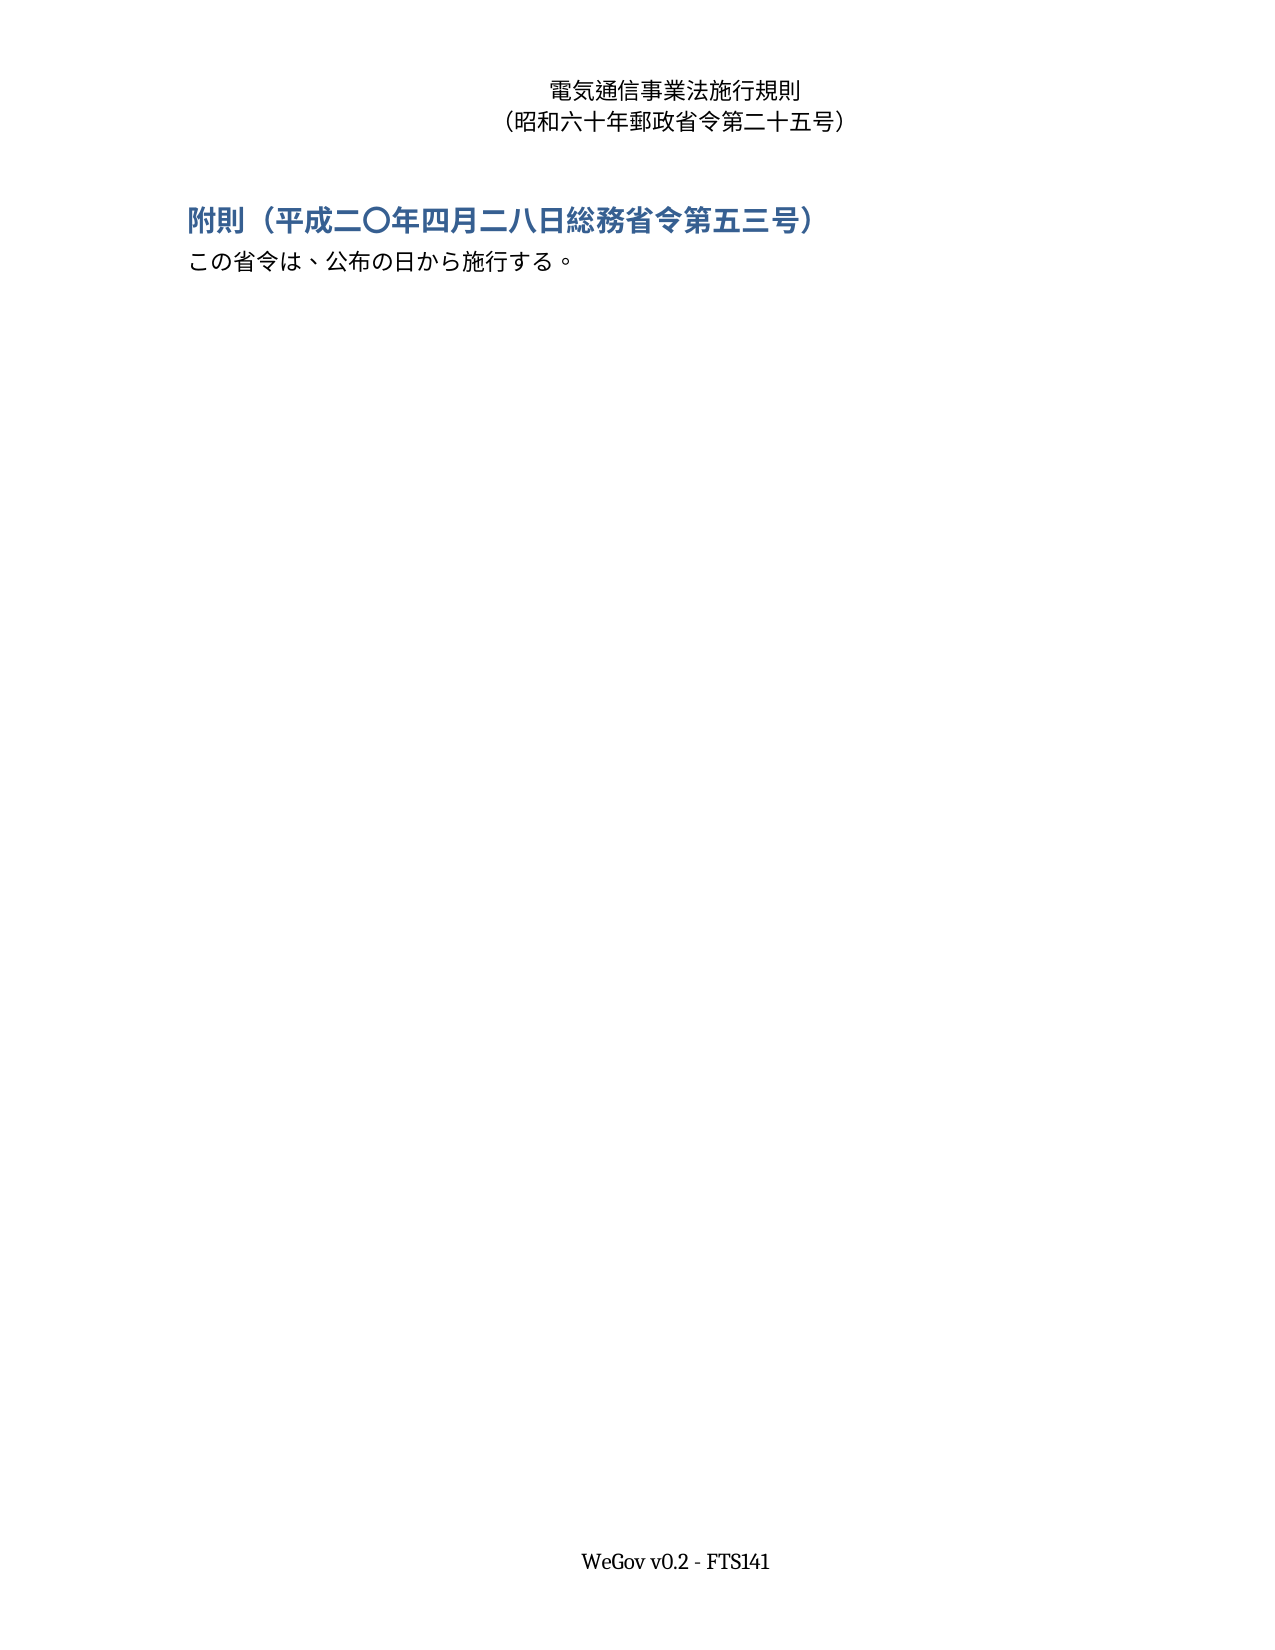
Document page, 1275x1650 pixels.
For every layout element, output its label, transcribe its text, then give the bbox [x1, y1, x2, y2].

subtitle 附則（平成二〇年四月二八日総務省令第五三号） [187, 200, 1087, 240]
text この省令は、公布の日から施行する。 [187, 246, 1087, 277]
